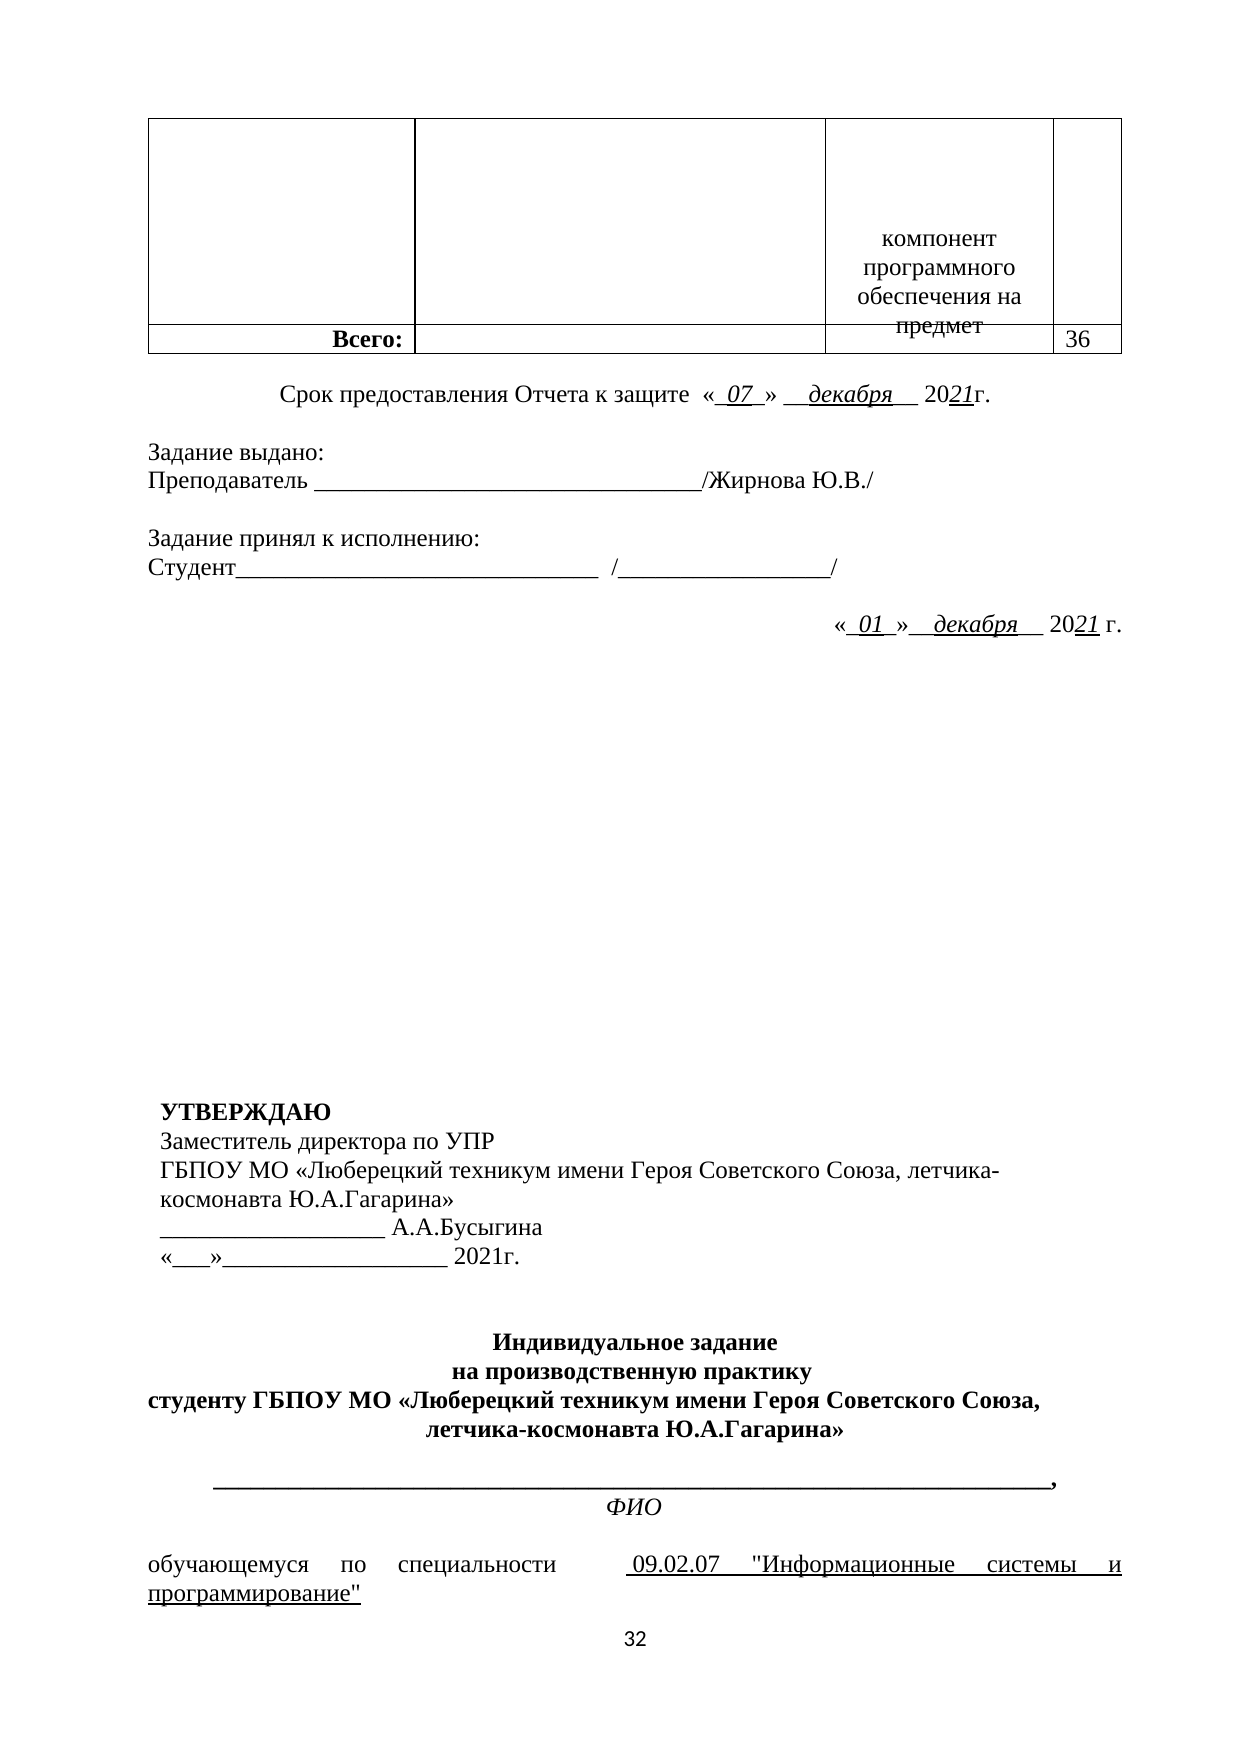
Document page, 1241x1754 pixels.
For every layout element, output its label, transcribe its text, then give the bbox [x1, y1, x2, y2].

text Преподаватель _______________________________/Жирнова Ю.В./ [148, 466, 1122, 494]
text ___________________________________________________________________, [148, 1463, 1122, 1492]
table_cell 36 [1054, 325, 1121, 353]
text обучающемуся по специальности 09.02.07 "Информационные системы и программирование" [148, 1549, 1122, 1607]
text Срок предоставления Отчета к защите «_07_» __декабря__ 2021г. [148, 379, 1122, 408]
text на производственную практику [148, 1356, 1122, 1385]
text Индивидуальное задание [148, 1327, 1122, 1356]
text «_01_»__декабря__ 2021 г. [148, 609, 1122, 666]
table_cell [416, 119, 825, 323]
table_cell [416, 325, 825, 353]
table_cell 8 [1054, 119, 1121, 323]
table_cell [826, 325, 1053, 353]
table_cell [149, 119, 414, 323]
text Задание принял к исполнению: [148, 523, 1122, 552]
text Задание выдано: [148, 437, 1122, 466]
table_header УТВЕРЖДАЮ Заместитель директора по УПР ГБПОУ МО «Люберецкий техникум имени Героя Советского Союза, летчика-космонавта Ю.А.Гагарина» __________________ А.А.Бусыгина «___»__________________ 2021г. [148, 666, 1122, 1299]
text студенту ГБПОУ МО «Люберецкий техникум имени Героя Советского Союза, летчика-космонавта Ю.А.Гагарина» [148, 1385, 1122, 1442]
text ФИО [148, 1492, 1122, 1521]
table_cell Всего: [149, 325, 414, 353]
text Студент_____________________________ /_________________/ [148, 552, 1122, 581]
